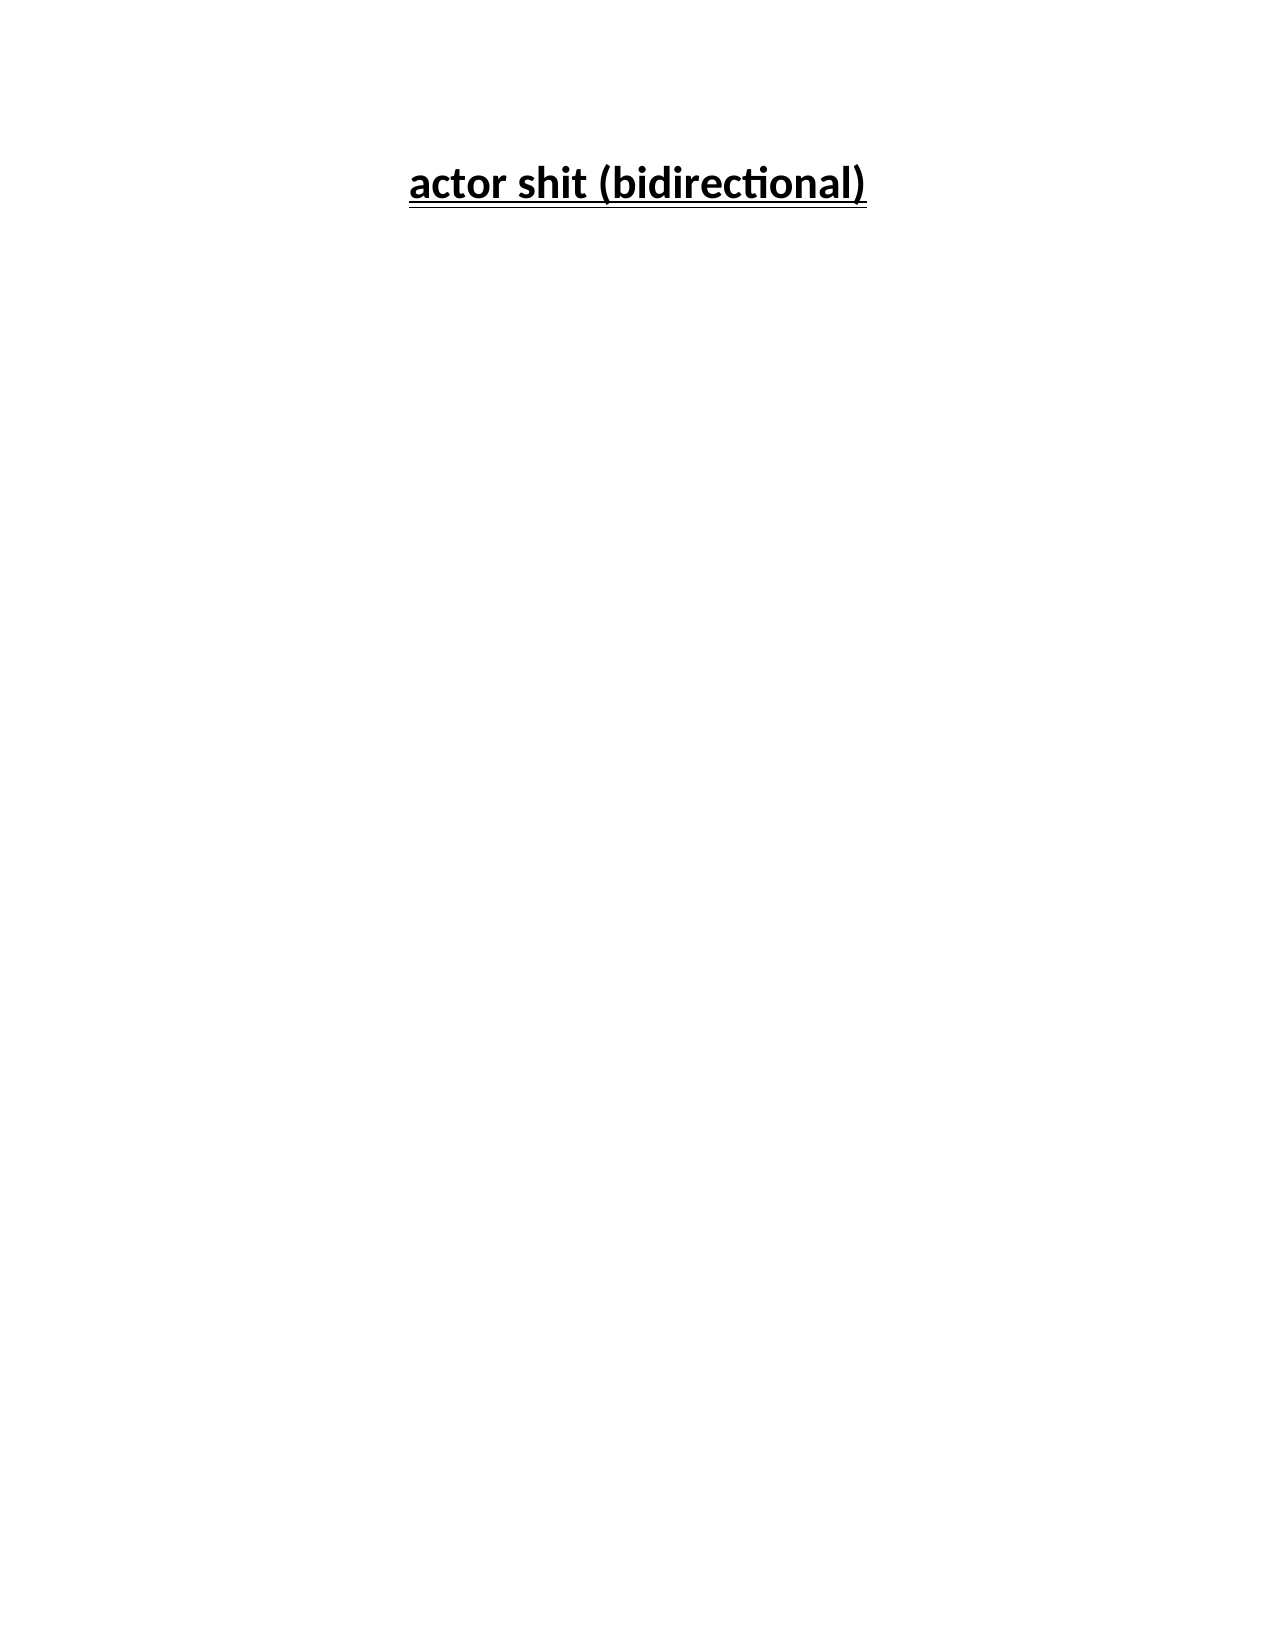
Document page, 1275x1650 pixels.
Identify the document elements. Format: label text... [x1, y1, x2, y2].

subtitle actor shit (bidirectional) [150, 154, 1125, 210]
